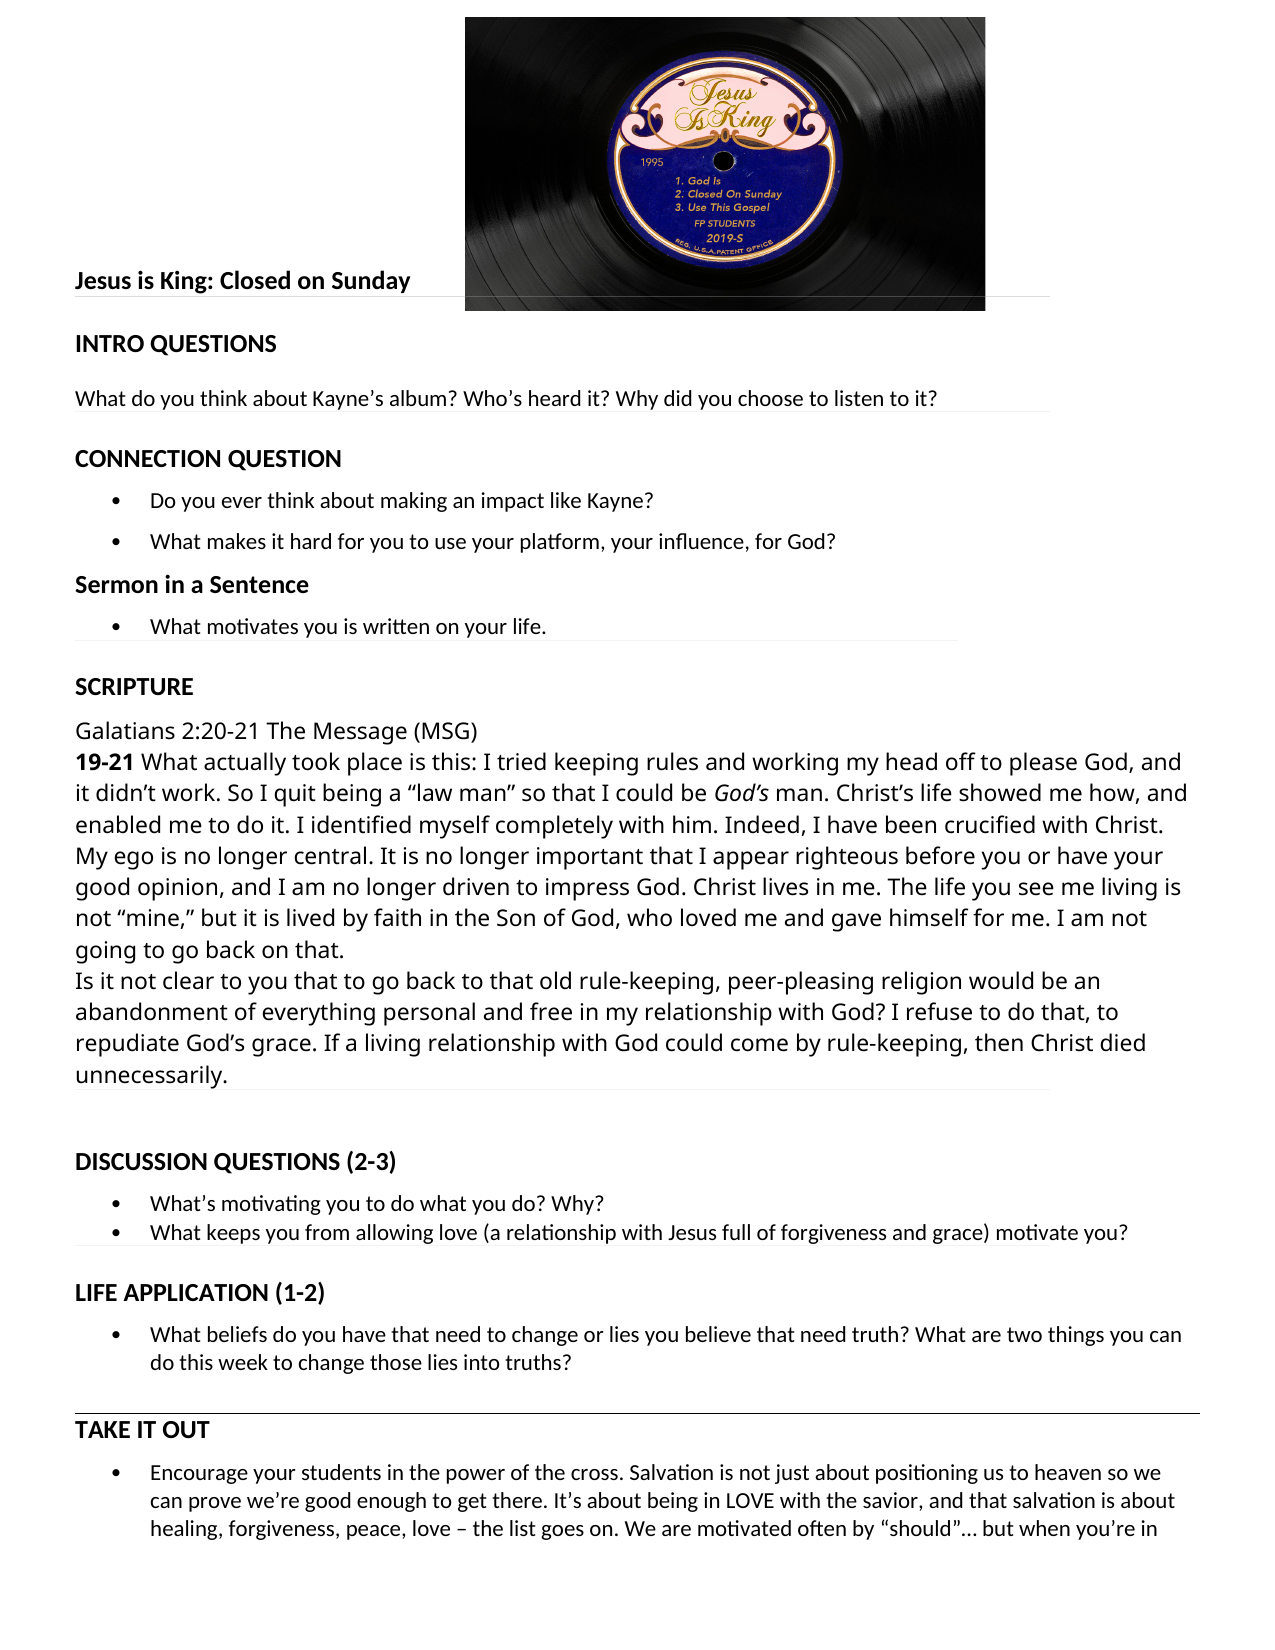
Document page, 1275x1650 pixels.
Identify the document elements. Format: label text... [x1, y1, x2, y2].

picture [465, 17, 986, 264]
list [112, 1458, 1200, 1542]
text Jesus is King: Closed on Sunday [75, 264, 1200, 296]
text SCRIPTURE [75, 671, 1200, 702]
text Galatians 2:20-21 The Message (MSG) [75, 715, 1200, 746]
text 19-21 What actually took place is this: I tried keeping rules and working my head off to please God, and it didn’t work. So I quit being a “law man” so that I could be God’s man. Christ’s life showed me how, and enabled me to do it. I identified myself completely with him. Indeed, I have been crucified with Christ. My ego is no longer central. It is no longer important that I appear righteous before you or have your good opinion, and I am no longer driven to impress God. Christ lives in me. The life you see me living is not “mine,” but it is lived by faith in the Son of God, who loved me and gave himself for me. I am not going to go back on that. [75, 746, 1200, 965]
text Sermon in a Sentence [75, 568, 1200, 599]
text CONNECTION QUESTION [75, 442, 1200, 474]
list What keeps you from allowing love (a relationship with Jesus full of forgiveness and grace) motivate you? [112, 1218, 1200, 1246]
text INTRO QUESTIONS [75, 327, 1200, 358]
list What motivates you is written on your life. [112, 612, 1200, 640]
list What beliefs do you have that need to change or lies you believe that need truth? What are two things you can do this week to change those lies into truths? [112, 1320, 1200, 1376]
text TAKE IT OUT [75, 1414, 1200, 1445]
text Is it not clear to you that to go back to that old rule-keeping, peer-pleasing religion would be an abandonment of everything personal and free in my relationship with God? I refuse to do that, to repudiate God’s grace. If a living relationship with God could come by rule-keeping, then Christ died unnecessarily. [75, 965, 1200, 1120]
picture [465, 297, 986, 311]
list Do you ever think about making an impact like Kayne? [112, 487, 1200, 515]
text DISCUSSION QUESTIONS (2-3) [75, 1145, 1200, 1177]
list What’s motivating you to do what you do? Why? [112, 1189, 1200, 1218]
text LIFE APPLICATION (1-2) [75, 1276, 1200, 1308]
text What do you think about Kayne’s album? Who’s heard it? Why did you choose to listen to it? [75, 384, 1200, 412]
list What makes it hard for you to use your platform, your influence, for God? [112, 527, 1200, 555]
